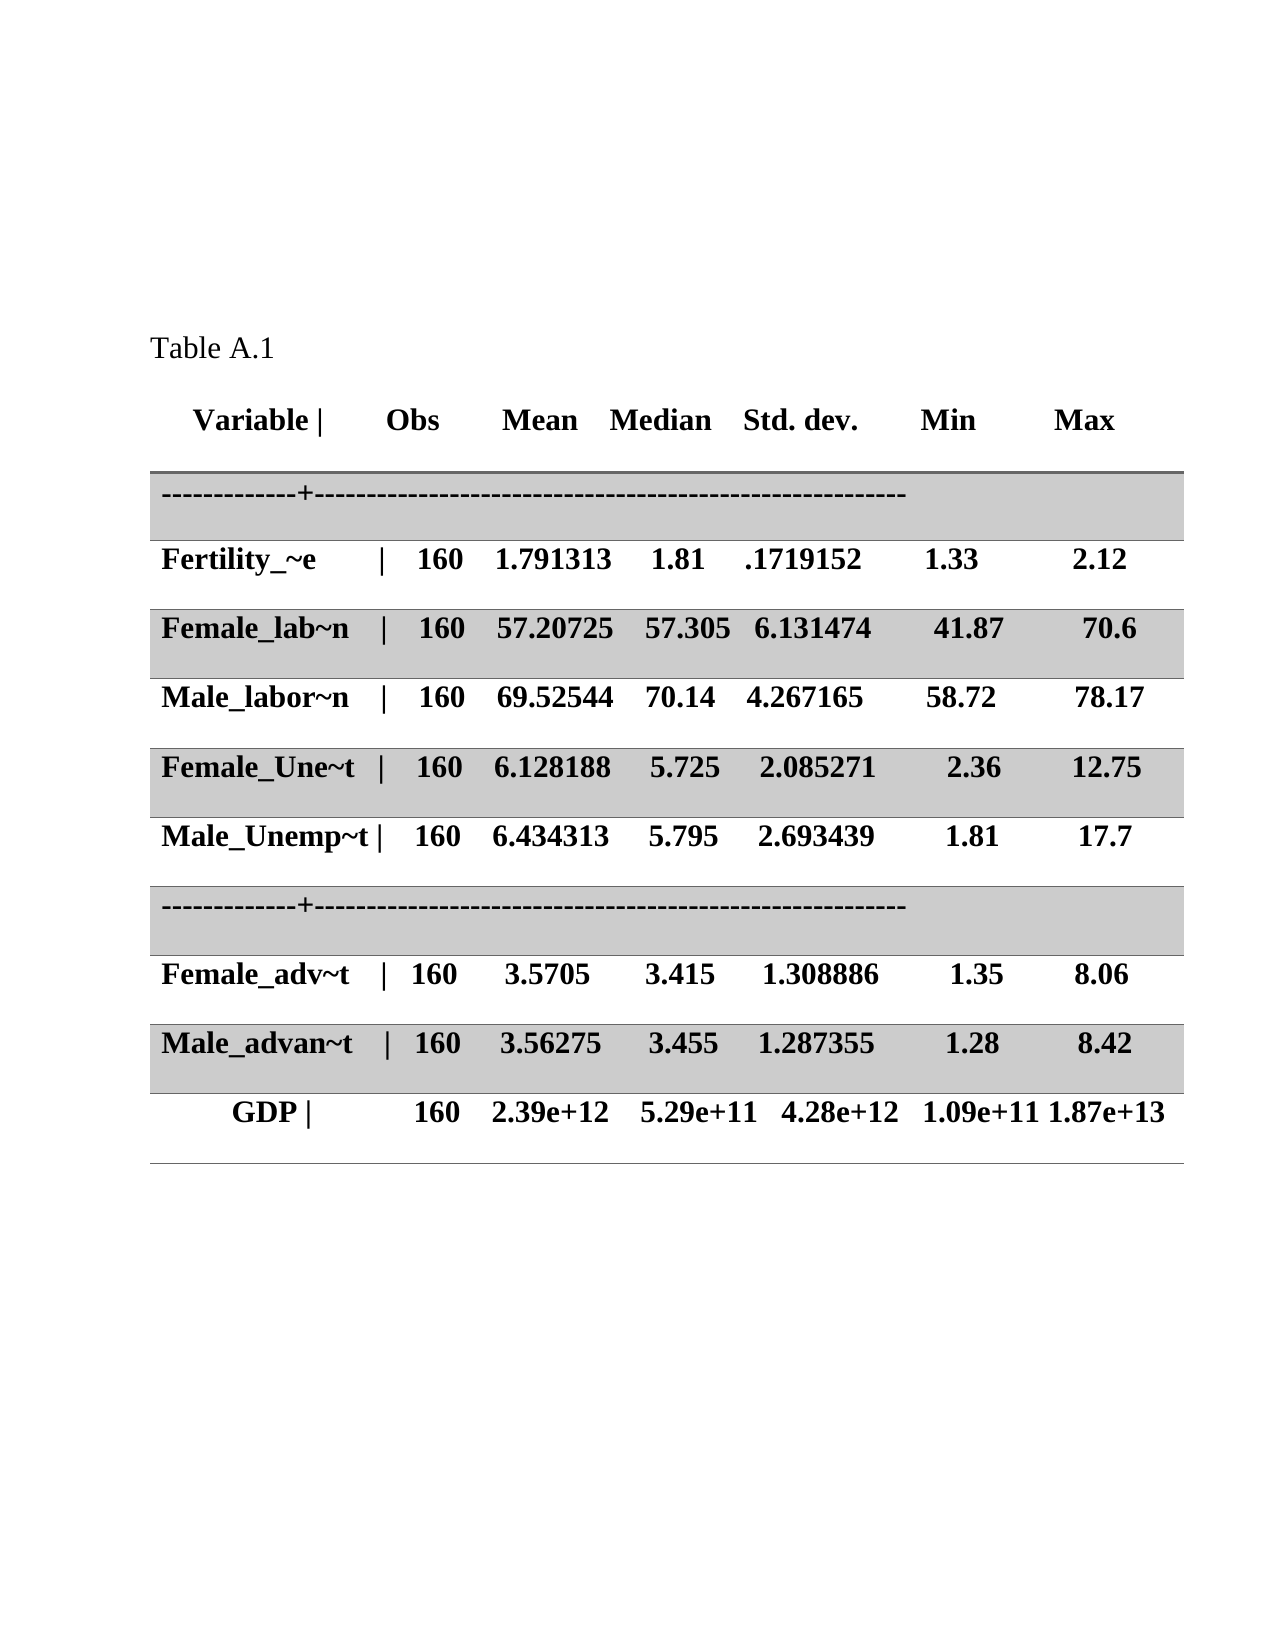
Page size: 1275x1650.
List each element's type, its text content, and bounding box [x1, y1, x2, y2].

text Table A.1 [150, 330, 1125, 366]
table_cell Female_lab~n | 160 57.20725 57.305 6.131474 41.87 70.6 [150, 610, 1184, 678]
table_cell Male_Unemp~t | 160 6.434313 5.795 2.693439 1.81 17.7 [150, 818, 1184, 886]
table_cell Male_advan~t | 160 3.56275 3.455 1.287355 1.28 8.42 [150, 1025, 1184, 1093]
table_cell Female_Une~t | 160 6.128188 5.725 2.085271 2.36 12.75 [150, 749, 1184, 817]
table_cell -------------+--------------------------------------------------------- [150, 887, 1184, 955]
table_cell -------------+--------------------------------------------------------- [150, 474, 1184, 540]
table_cell Female_adv~t | 160 3.5705 3.415 1.308886 1.35 8.06 [150, 956, 1184, 1024]
table_cell GDP | 160 2.39e+12 5.29e+11 4.28e+12 1.09e+11 1.87e+13 [150, 1094, 1184, 1162]
table_cell Male_labor~n | 160 69.52544 70.14 4.267165 58.72 78.17 [150, 679, 1184, 747]
table_cell Fertility_~e | 160 1.791313 1.81 .1719152 1.33 2.12 [150, 541, 1184, 609]
table_header Variable | Obs Mean Median Std. dev. Min Max [150, 402, 1184, 471]
